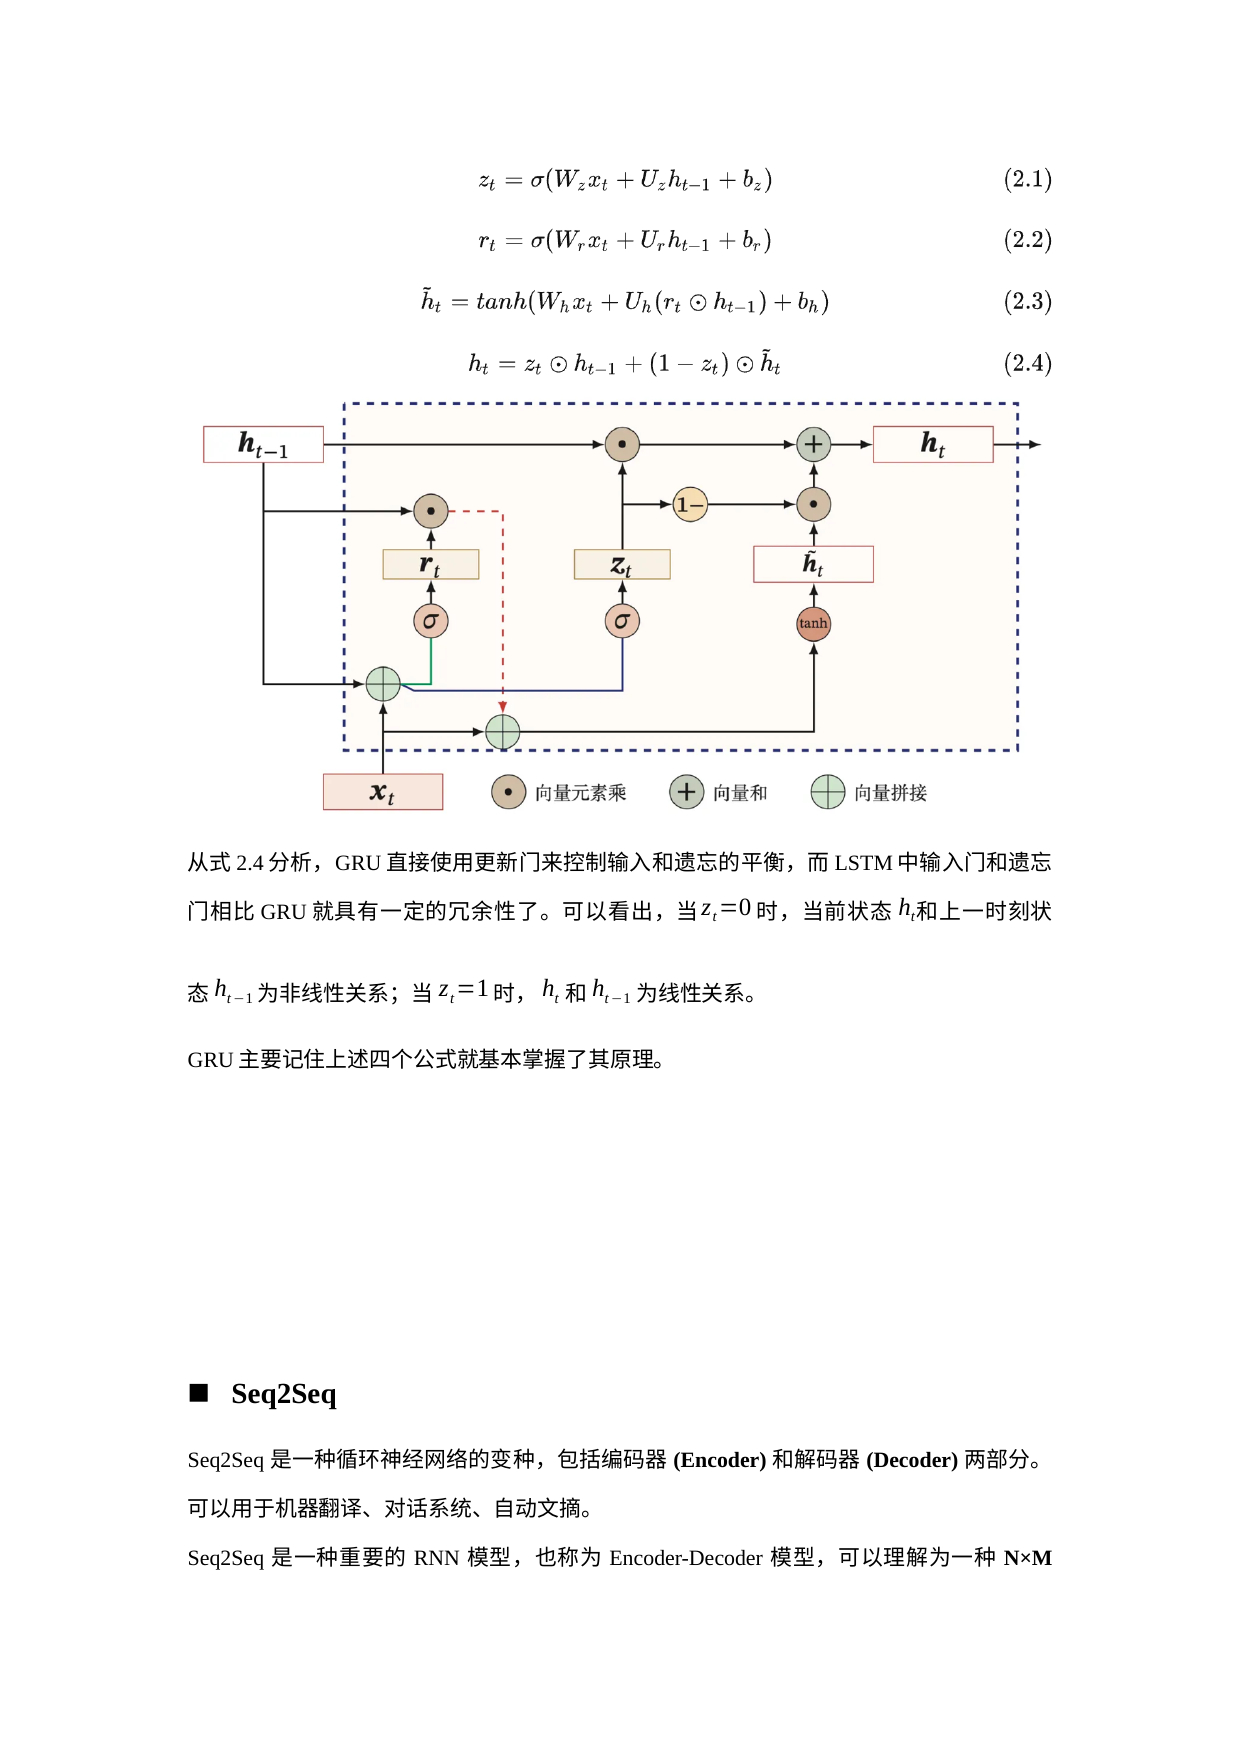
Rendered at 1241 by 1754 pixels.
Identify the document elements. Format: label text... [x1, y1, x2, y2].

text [187, 1539, 1053, 1572]
list Seq2Seq [187, 1360, 1053, 1425]
text Seq2Seq 是一种循环神经网络的变种，包括编码器 (Encoder) 和解码器 (Decoder) 两部分。可以用于机器翻译、对话系统、自动文摘。 [187, 1442, 1053, 1523]
picture [187, 162, 1053, 382]
text 从式2.4分析，GRU直接使用更新门来控制输入和遗忘的平衡，而LSTM中输入门和遗忘门相比GRU就具有一定的冗余性了。可以看出，当 时，当前状态 和上一时刻状态 为非线性关系；当 时， 和 为线性关系。 [187, 844, 1053, 1023]
text GRU主要记住上述四个公式就基本掌握了其原理。 [187, 1041, 1053, 1074]
picture [187, 389, 1053, 826]
